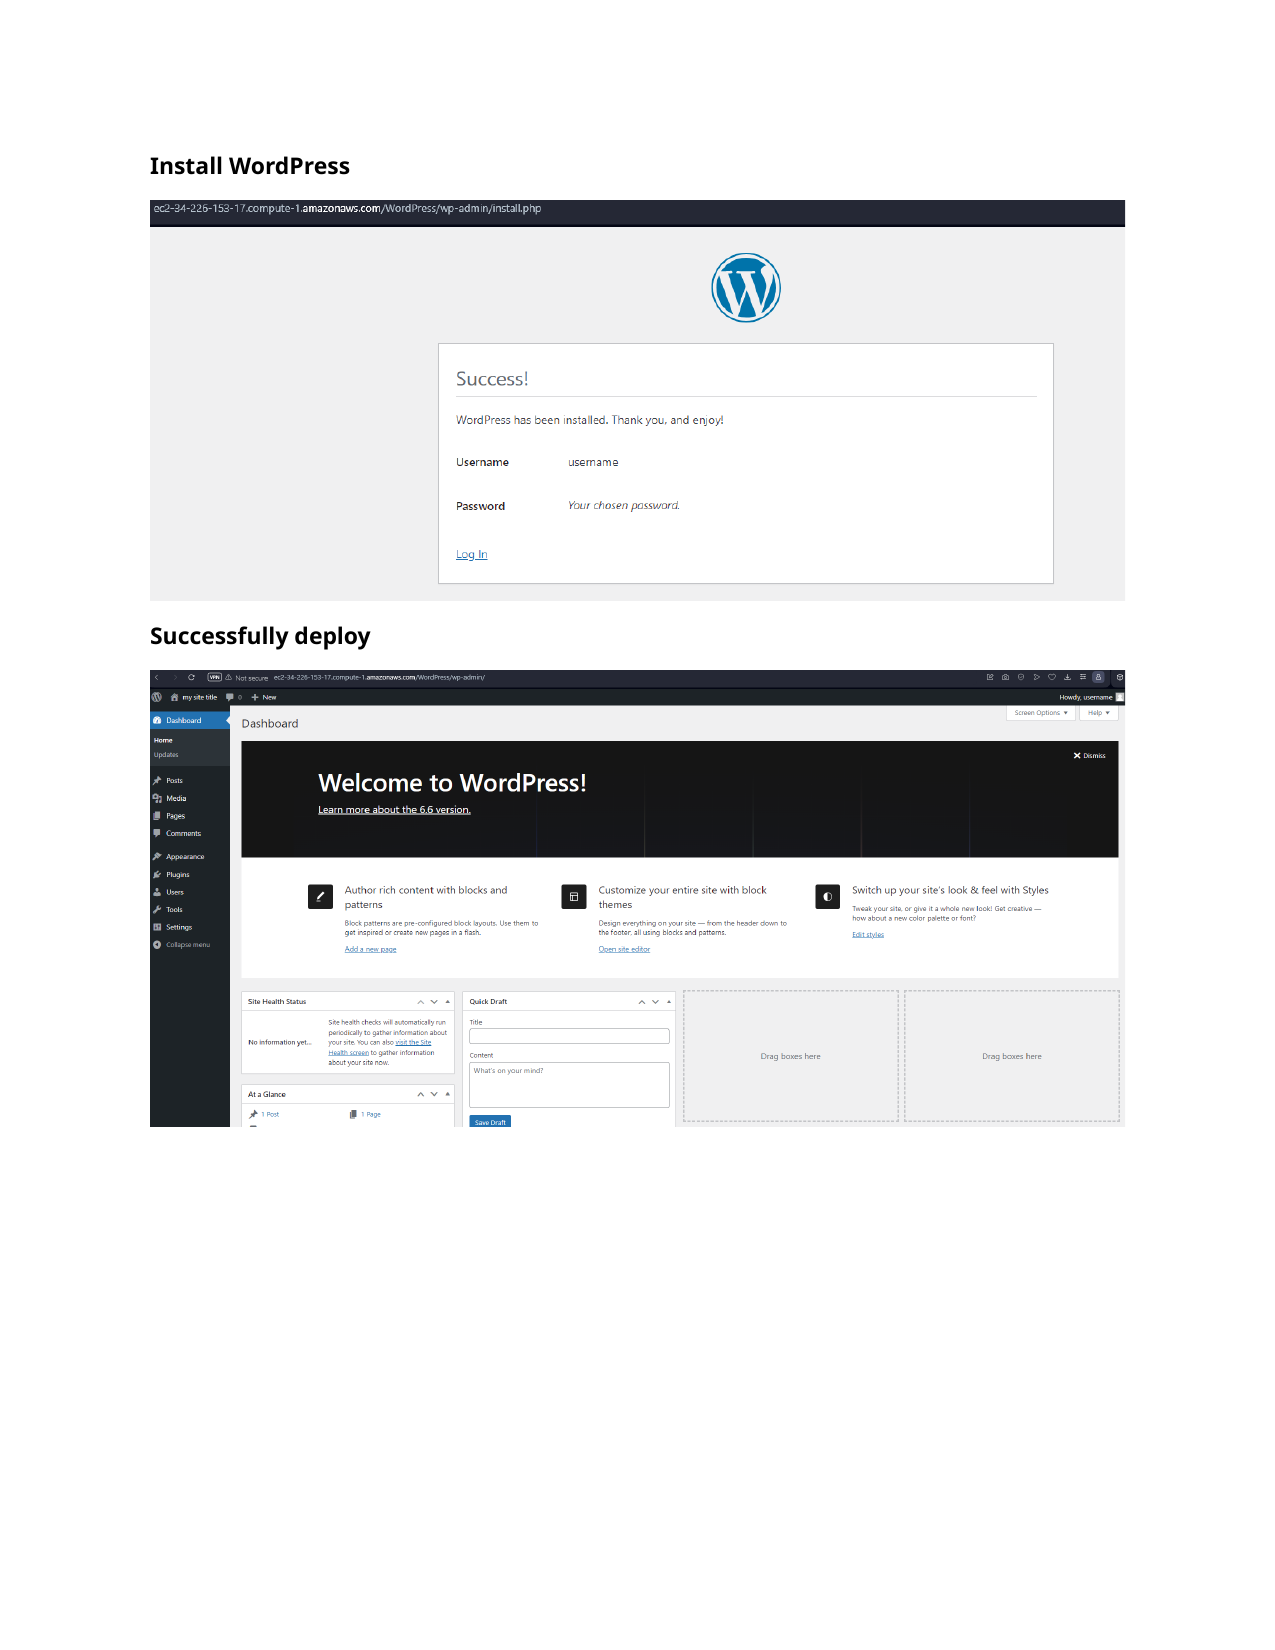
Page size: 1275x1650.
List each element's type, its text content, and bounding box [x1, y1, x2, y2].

picture [150, 200, 1125, 601]
text Successfully deploy [150, 620, 1125, 651]
text Install WordPress [150, 150, 1125, 181]
picture [150, 670, 1125, 1127]
